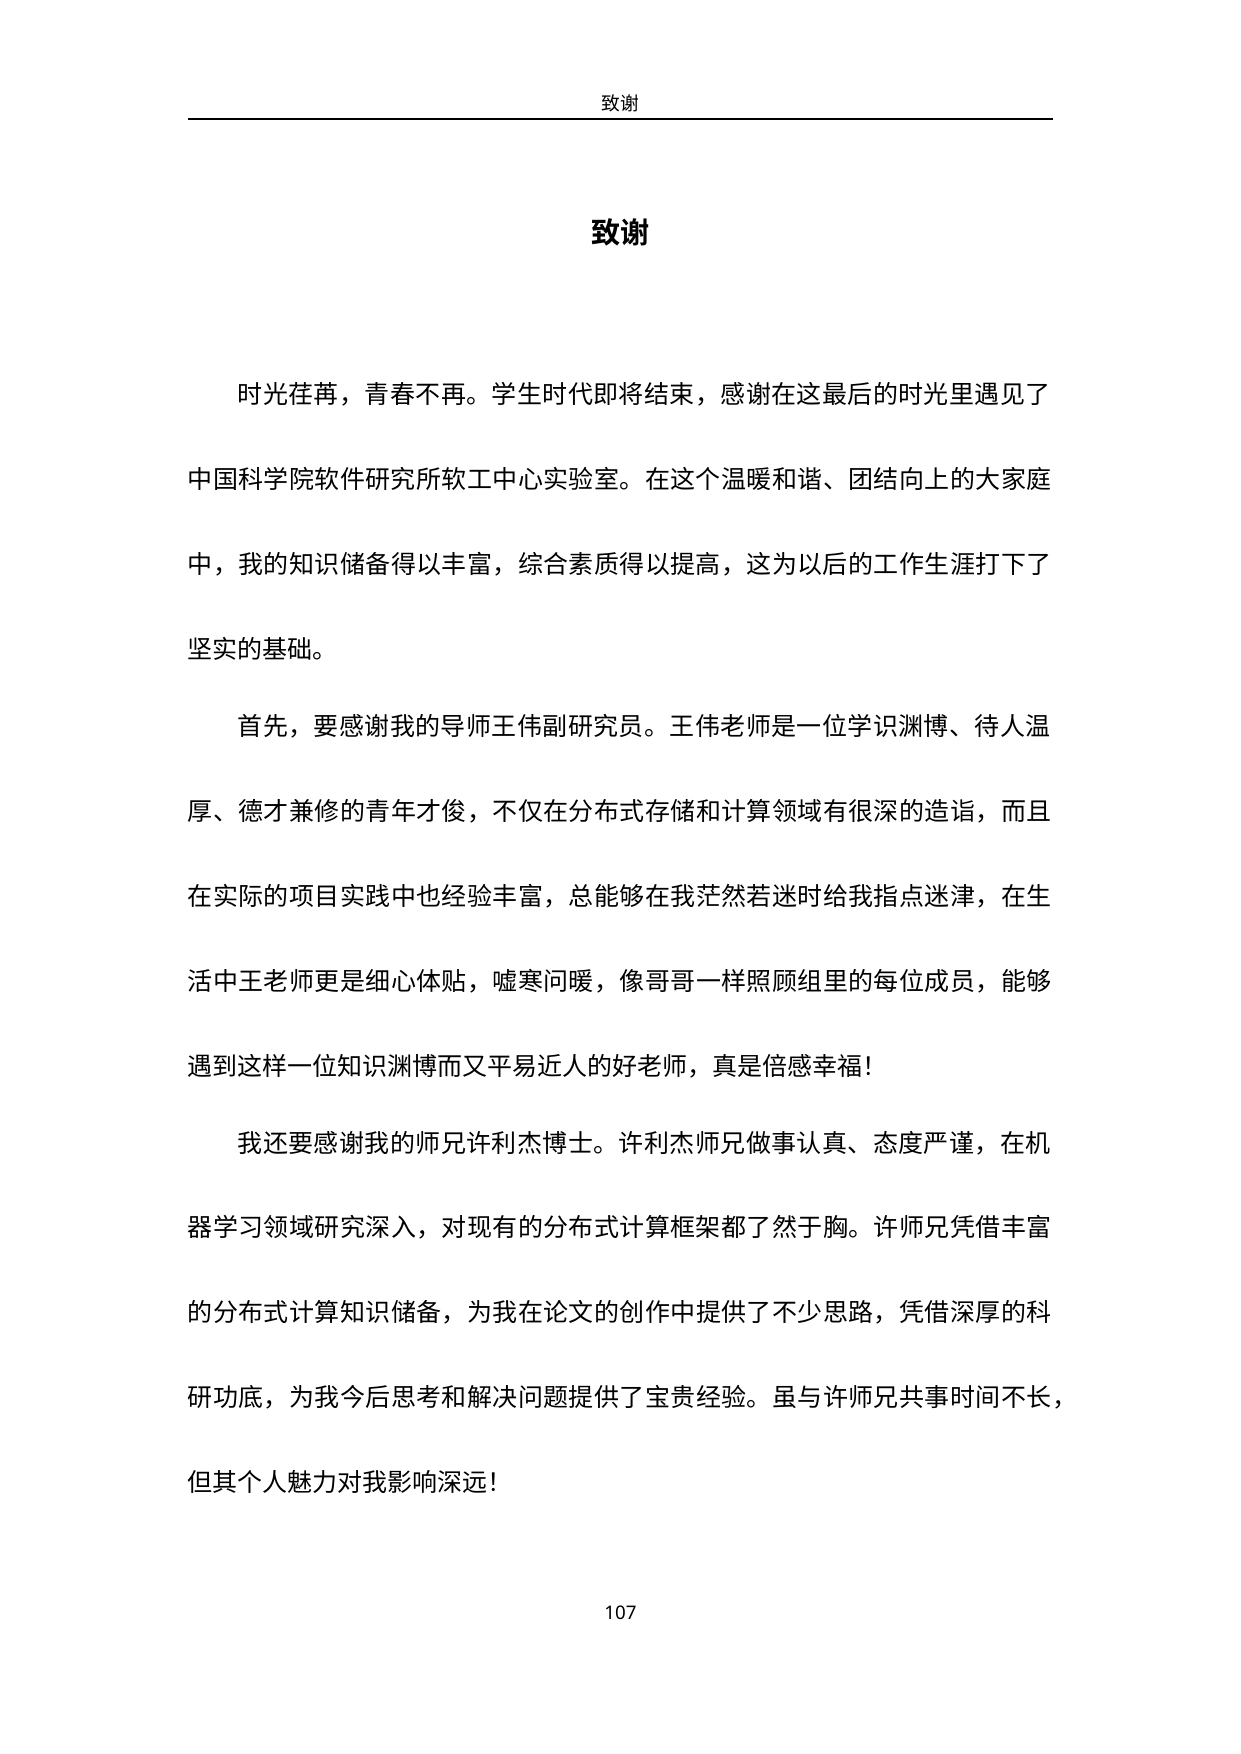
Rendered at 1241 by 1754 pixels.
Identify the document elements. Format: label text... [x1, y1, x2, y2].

text 时光荏苒，青春不再。学生时代即将结束，感谢在这最后的时光里遇见了中国科学院软件研究所软工中心实验室。在这个温暖和谐、团结向上的大家庭中，我的知识储备得以丰富，综合素质得以提高，这为以后的工作生涯打下了坚实的基础。 [187, 359, 1053, 682]
subtitle 致谢 [187, 197, 1053, 265]
text 首先，要感谢我的导师王伟副研究员。王伟老师是一位学识渊博、待人温厚、德才兼修的青年才俊，不仅在分布式存储和计算领域有很深的造诣，而且在实际的项目实践中也经验丰富，总能够在我茫然若迷时给我指点迷津，在生活中王老师更是细心体贴，嘘寒问暖，像哥哥一样照顾组里的每位成员，能够遇到这样一位知识渊博而又平易近人的好老师，真是倍感幸福！ [187, 691, 1053, 1098]
text 我还要感谢我的师兄许利杰博士。许利杰师兄做事认真、态度严谨，在机器学习领域研究深入，对现有的分布式计算框架都了然于胸。许师兄凭借丰富的分布式计算知识储备，为我在论文的创作中提供了不少思路，凭借深厚的科研功底，为我今后思考和解决问题提供了宝贵经验。虽与许师兄共事时间不长，但其个人魅力对我影响深远！ [187, 1107, 1053, 1515]
